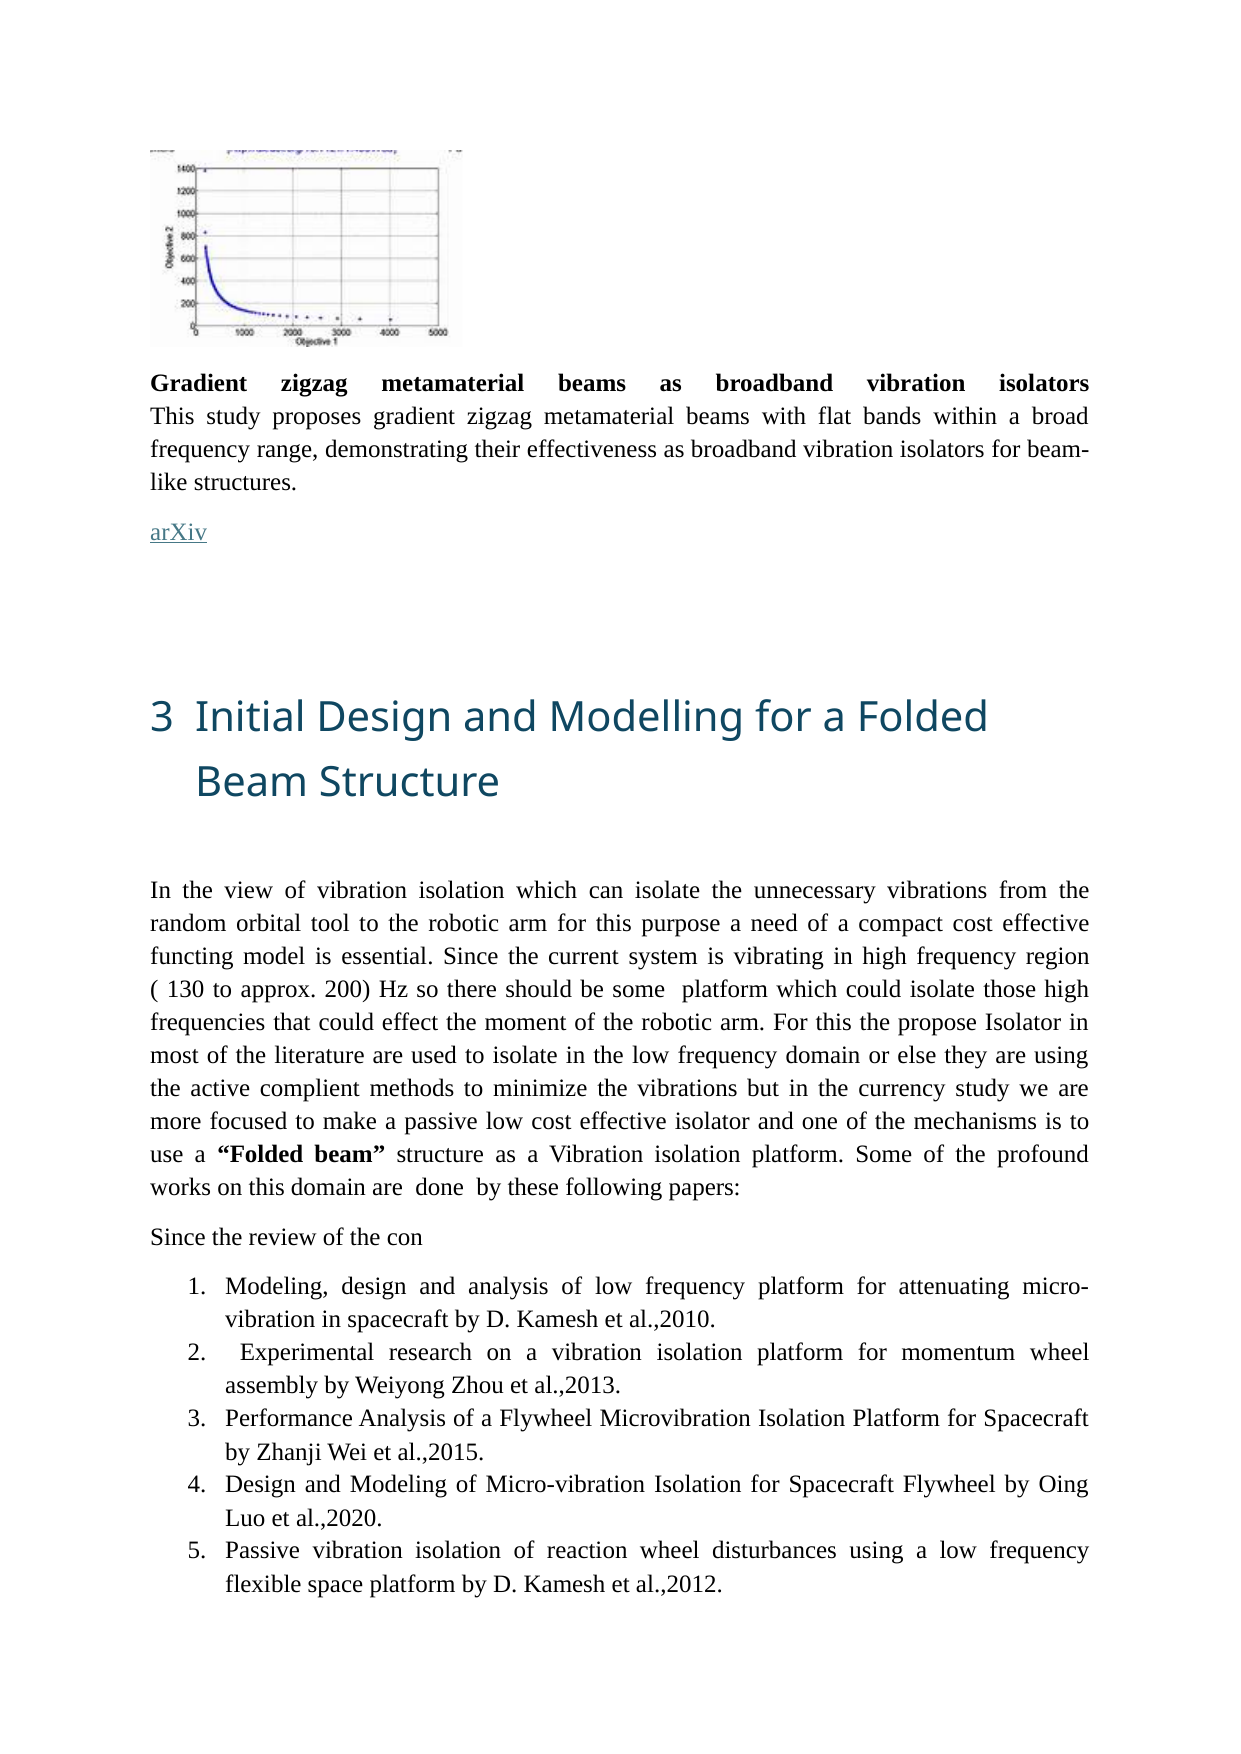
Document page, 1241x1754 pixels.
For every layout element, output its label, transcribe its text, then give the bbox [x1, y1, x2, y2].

list Performance Analysis of a Flywheel Microvibration Isolation Platform for Spacecraft by Zhanji Wei et al.,2015. [187, 1403, 1090, 1465]
text Gradient zigzag metamaterial beams as broadband vibration isolators This study proposes gradient zigzag metamaterial beams with flat bands within a broad frequency range, demonstrating their effectiveness as broadband vibration isolators for beam-like structures. [150, 368, 1090, 496]
list Modeling, design and analysis of low frequency platform for attenuating micro-vibration in spacecraft by D. Kamesh et al.,2010. [187, 1271, 1090, 1333]
subtitle Initial Design and Modelling for a Folded Beam Structure [150, 686, 1090, 808]
text arXiv [150, 517, 1090, 545]
text In the view of vibration isolation which can isolate the unnecessary vibrations from the random orbital tool to the robotic arm for this purpose a need of a compact cost effective functing model is essential. Since the current system is vibrating in high frequency region ( 130 to approx. 200) Hz so there should be some platform which could isolate those high frequencies that could effect the moment of the robotic arm. For this the propose Isolator in most of the literature are used to isolate in the low frequency domain or else they are using the active complient methods to minimize the vibrations but in the currency study we are more focused to make a passive low cost effective isolator and one of the mechanisms is to use a “Folded beam” structure as a Vibration isolation platform. Some of the profound works on this domain are done by these following papers: [150, 875, 1090, 1201]
list Design and Modeling of Micro-vibration Isolation for Spacecraft Flywheel by Oing Luo et al.,2020. [187, 1469, 1090, 1531]
text Since the review of the con [150, 1222, 1090, 1251]
list Passive vibration isolation of reaction wheel disturbances using a low frequency flexible space platform by D. Kamesh et al.,2012. [187, 1536, 1090, 1597]
list Experimental research on a vibration isolation platform for momentum wheel assembly by Weiyong Zhou et al.,2013. [187, 1337, 1090, 1399]
picture [150, 150, 463, 347]
